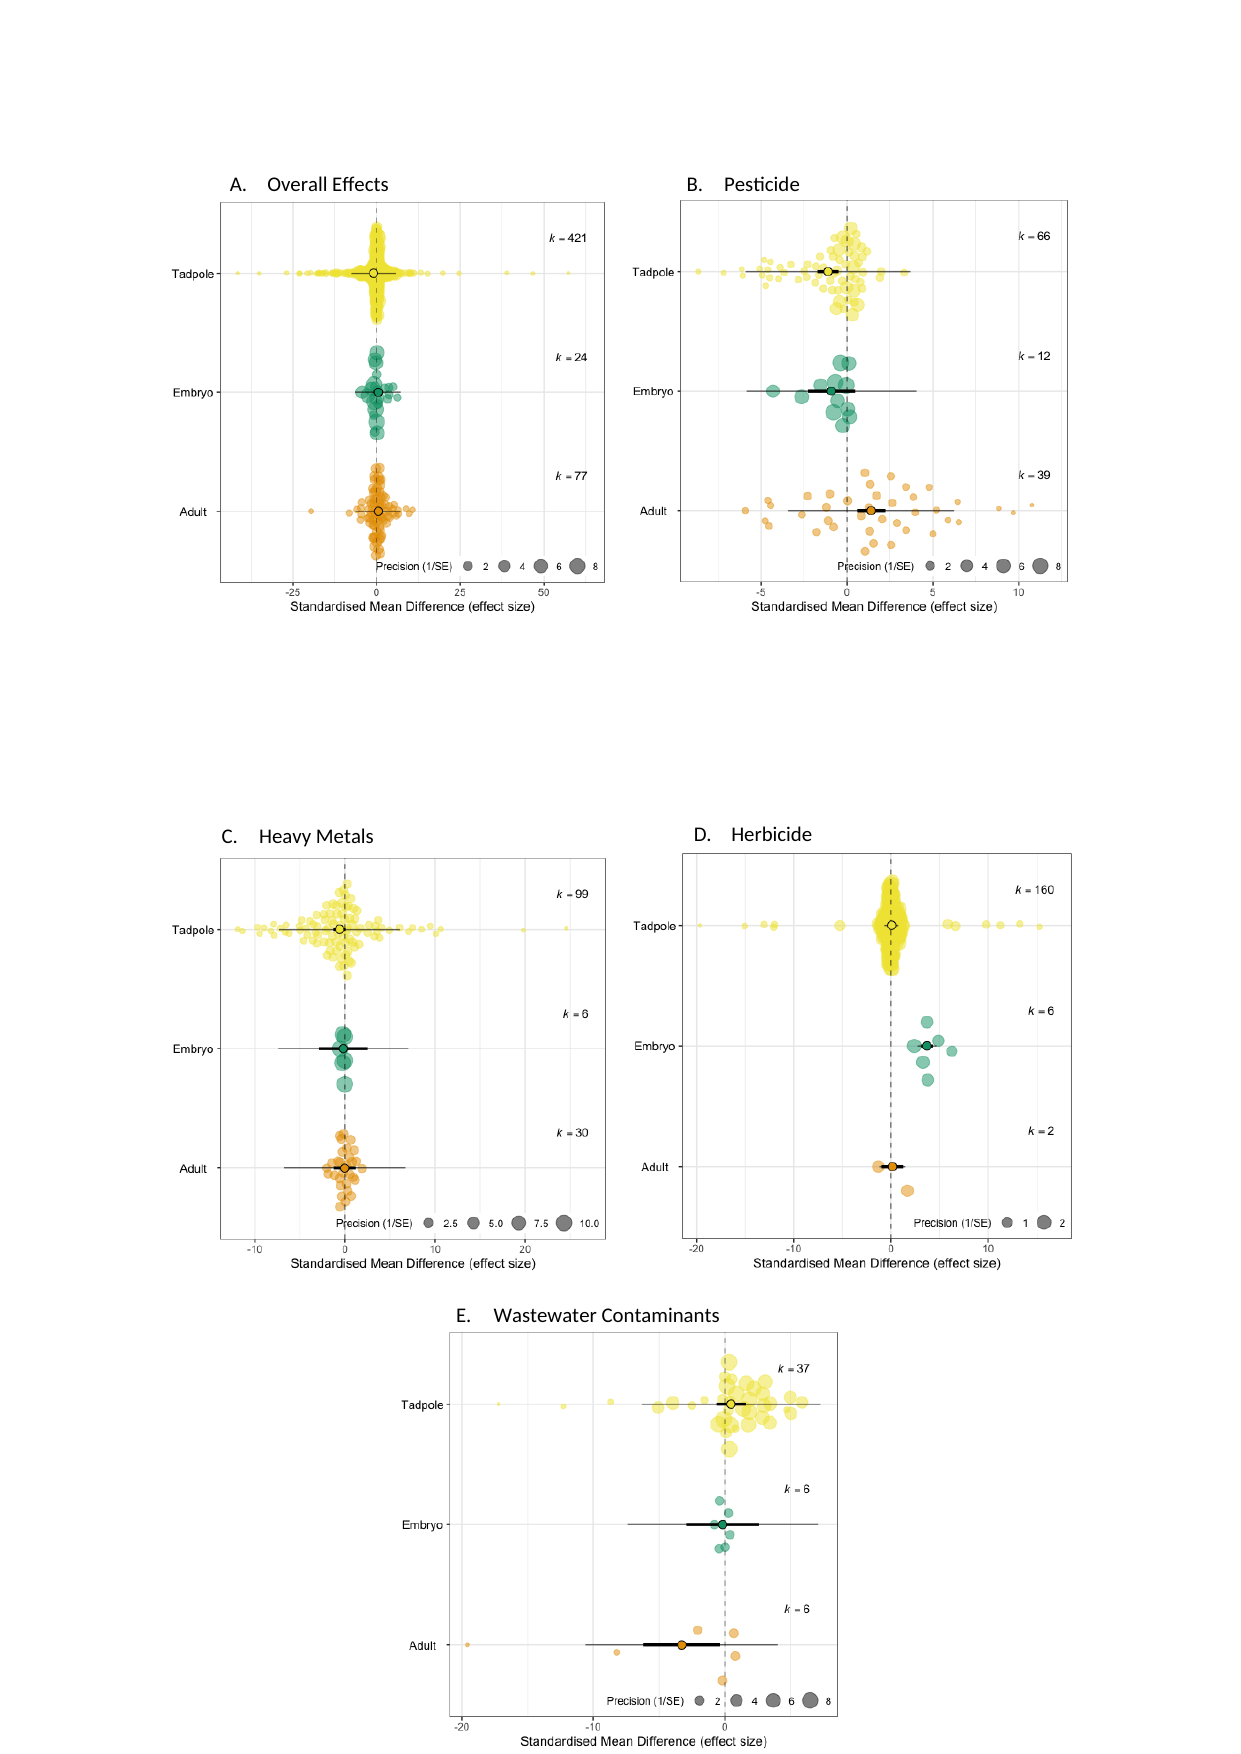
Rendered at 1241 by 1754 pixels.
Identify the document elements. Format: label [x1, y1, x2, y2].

picture [150, 846, 1078, 1276]
picture [150, 193, 1074, 619]
picture [379, 1325, 844, 1754]
